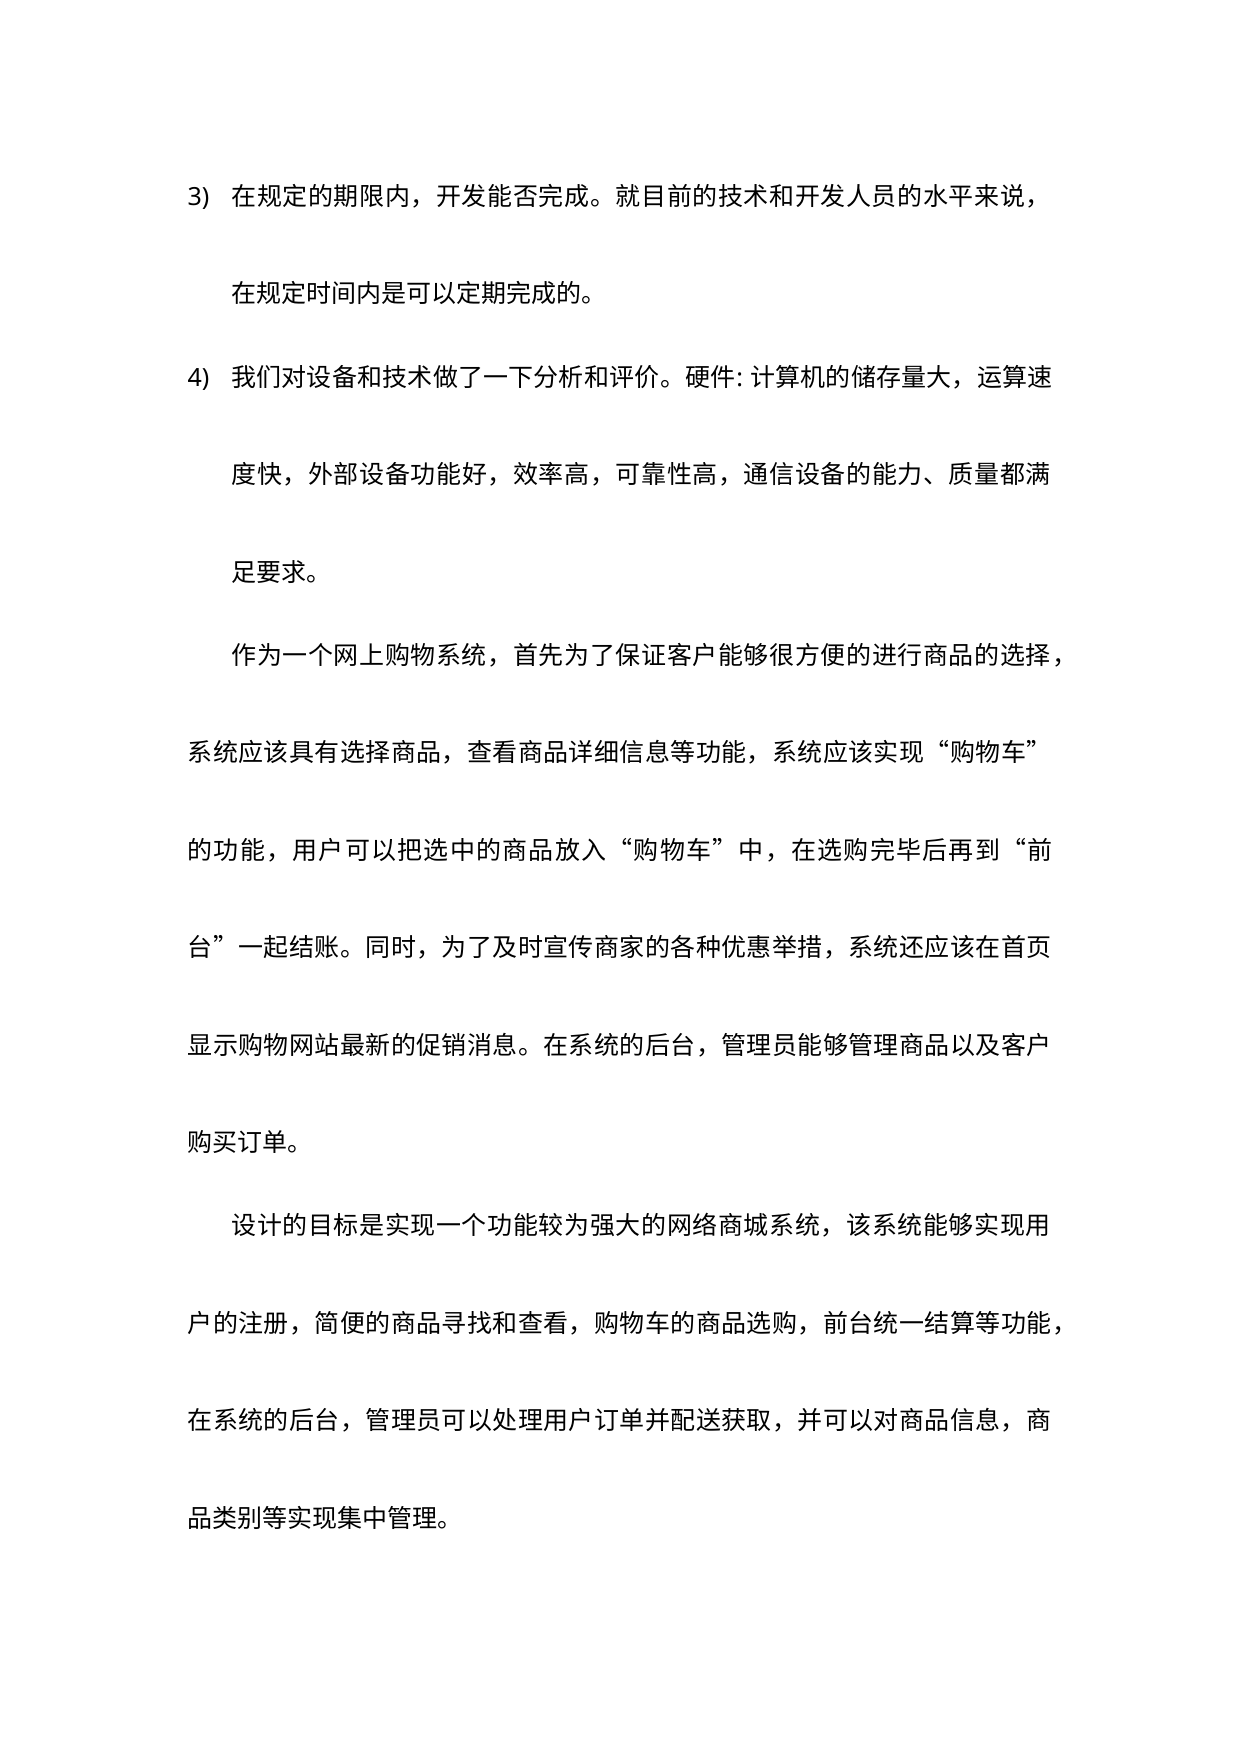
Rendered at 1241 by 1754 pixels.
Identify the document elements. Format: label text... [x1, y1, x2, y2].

list 我们对设备和技术做了一下分析和评价。硬件: 计算机的储存量大，运算速度快，外部设备功能好，效率高，可靠性高，通信设备的能力、质量都满足要求。 [187, 343, 1053, 603]
text 作为一个网上购物系统，首先为了保证客户能够很方便的进行商品的选择，系统应该具有选择商品，查看商品详细信息等功能，系统应该实现“购物车”的功能，用户可以把选中的商品放入“购物车”中，在选购完毕后再到“前台”一起结账。同时，为了及时宣传商家的各种优惠举措，系统还应该在首页显示购物网站最新的促销消息。在系统的后台，管理员能够管理商品以及客户购买订单。 [187, 621, 1053, 1173]
text 设计的目标是实现一个功能较为强大的网络商城系统，该系统能够实现用户的注册，简便的商品寻找和查看，购物车的商品选购，前台统一结算等功能，在系统的后台，管理员可以处理用户订单并配送获取，并可以对商品信息，商品类别等实现集中管理。 [187, 1191, 1053, 1549]
list 在规定的期限内，开发能否完成。就目前的技术和开发人员的水平来说，在规定时间内是可以定期完成的。 [187, 162, 1053, 324]
